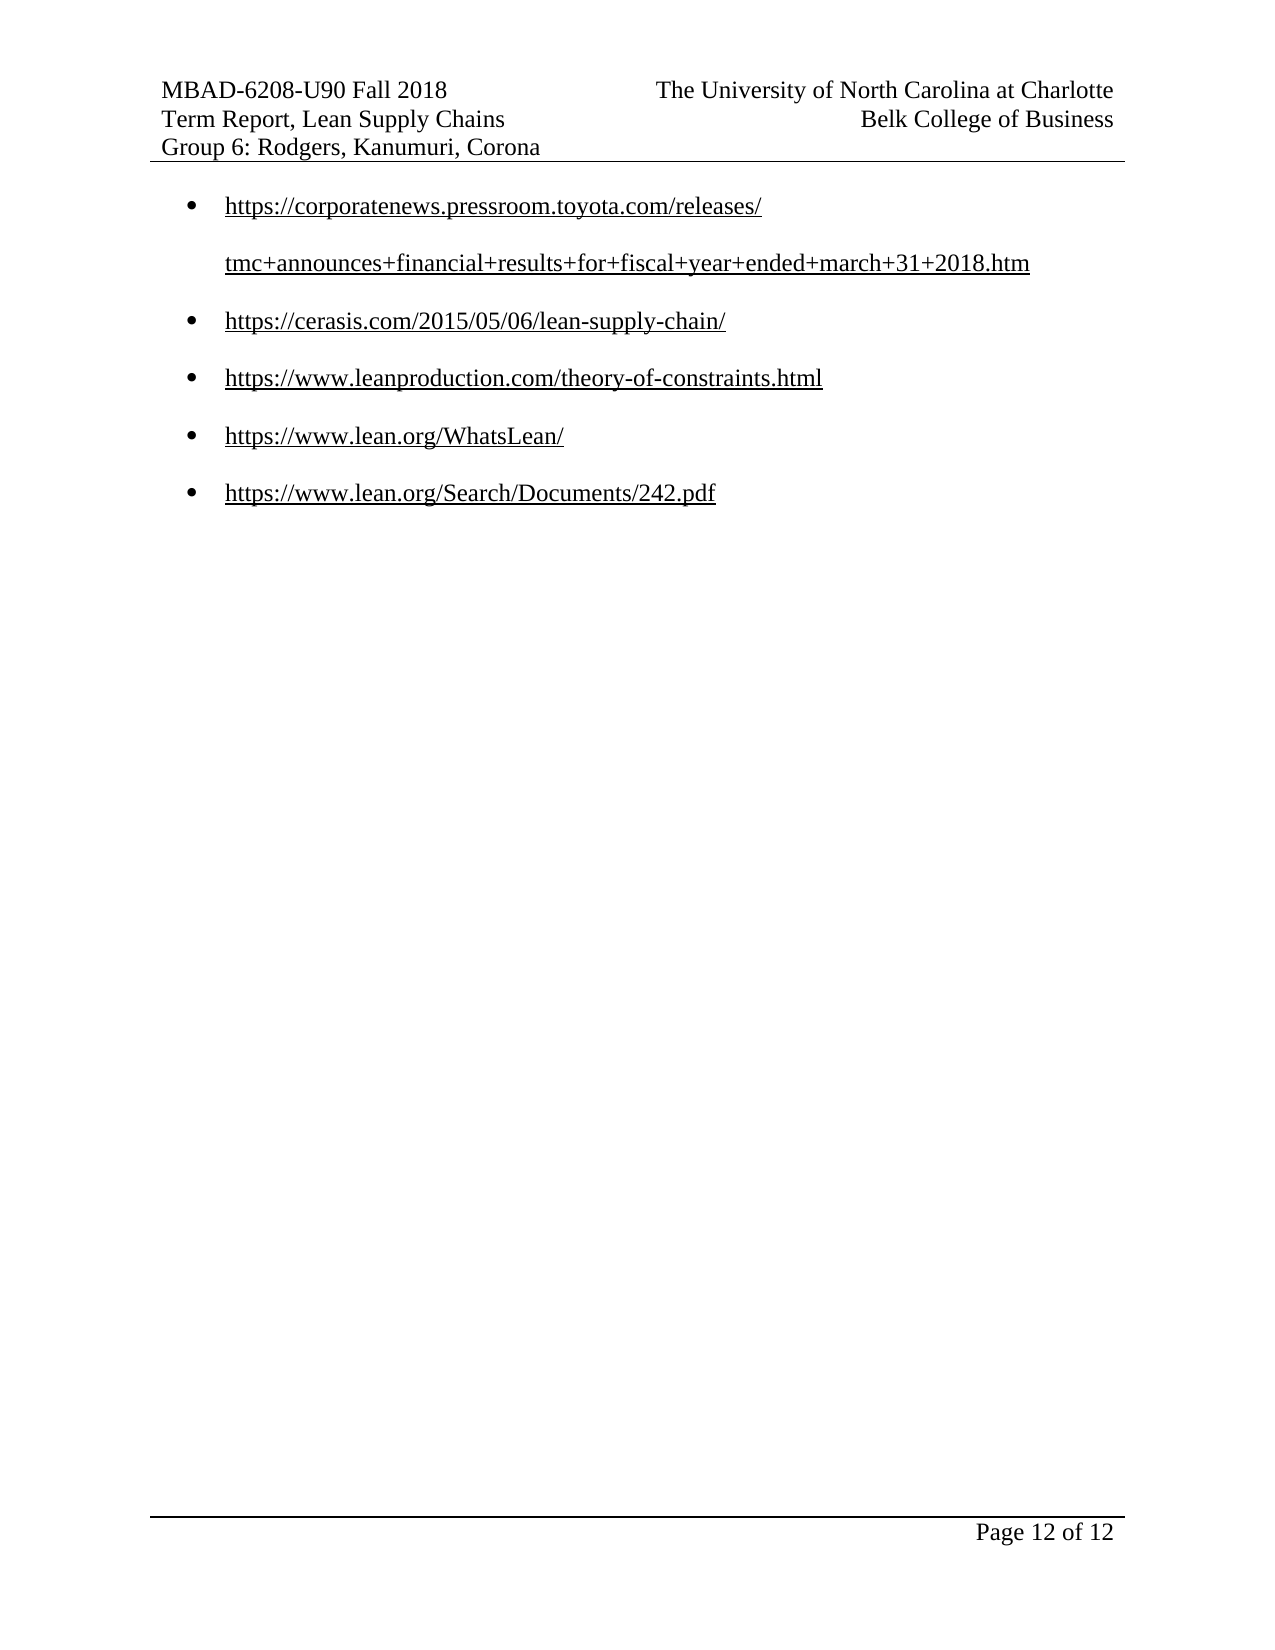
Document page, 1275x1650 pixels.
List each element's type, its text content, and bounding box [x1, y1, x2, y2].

list https://www.leanproduction.com/theory-of-constraints.html [187, 363, 1125, 392]
list https://corporatenews.pressroom.toyota.com/releases/tmc+announces+financial+results+for+fiscal+year+ended+march+31+2018.htm [187, 191, 1125, 277]
list https://www.lean.org/WhatsLean/ [187, 421, 1125, 450]
list https://www.lean.org/Search/Documents/242.pdf [187, 478, 1125, 507]
list https://cerasis.com/2015/05/06/lean-supply-chain/ [187, 306, 1125, 335]
